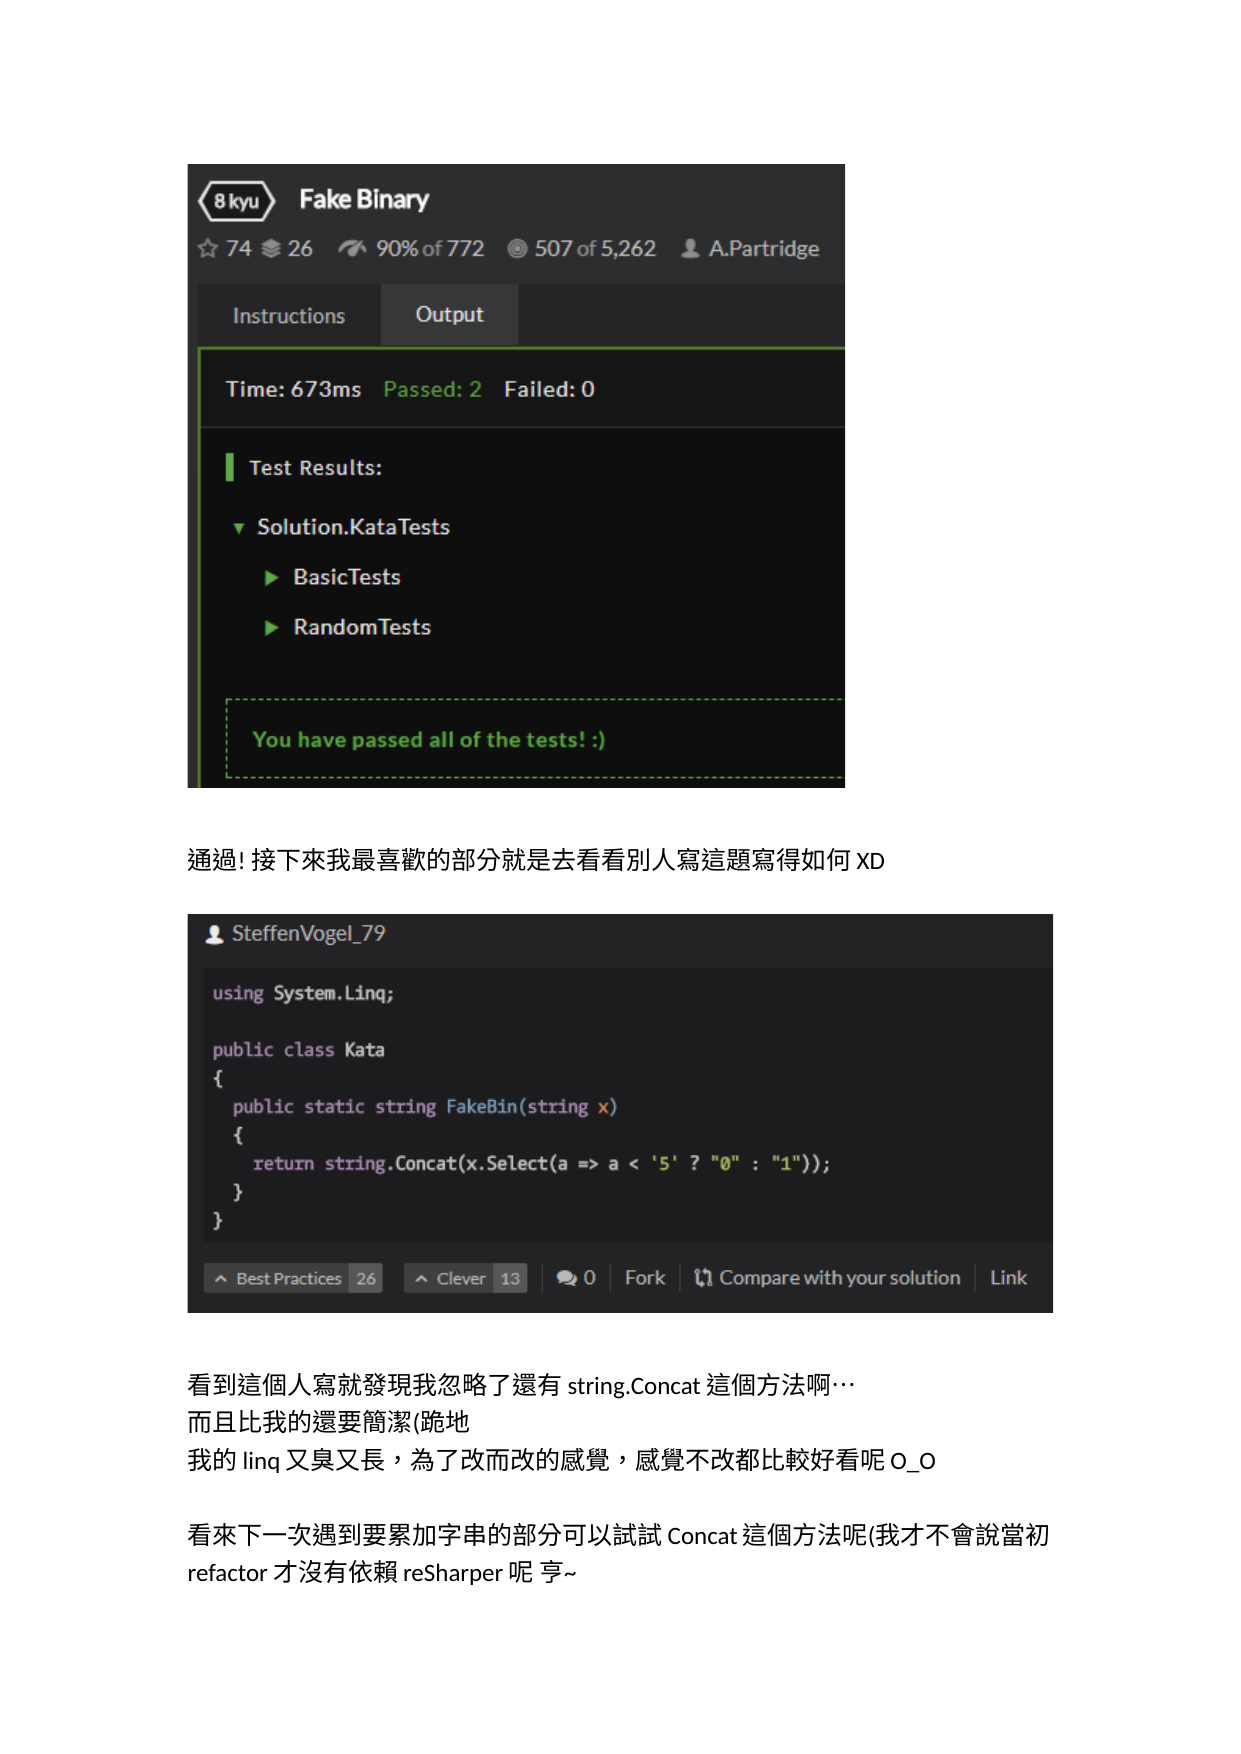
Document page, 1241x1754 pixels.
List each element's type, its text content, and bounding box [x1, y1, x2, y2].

text 看來下一次遇到要累加字串的部分可以試試Concat這個方法呢(我才不會說當初refactor才沒有依賴reSharper呢 亨~ [187, 1514, 1053, 1589]
picture [187, 164, 846, 788]
picture [187, 914, 1054, 1313]
text 而且比我的還要簡潔(跪地 [187, 1402, 1053, 1439]
text 我的linq又臭又長，為了改而改的感覺，感覺不改都比較好看呢O_O [187, 1439, 1053, 1477]
text 看到這個人寫就發現我忽略了還有string.Concat這個方法啊… [187, 1364, 1053, 1402]
text 通過! 接下來我最喜歡的部分就是去看看別人寫這題寫得如何XD [187, 839, 1053, 877]
